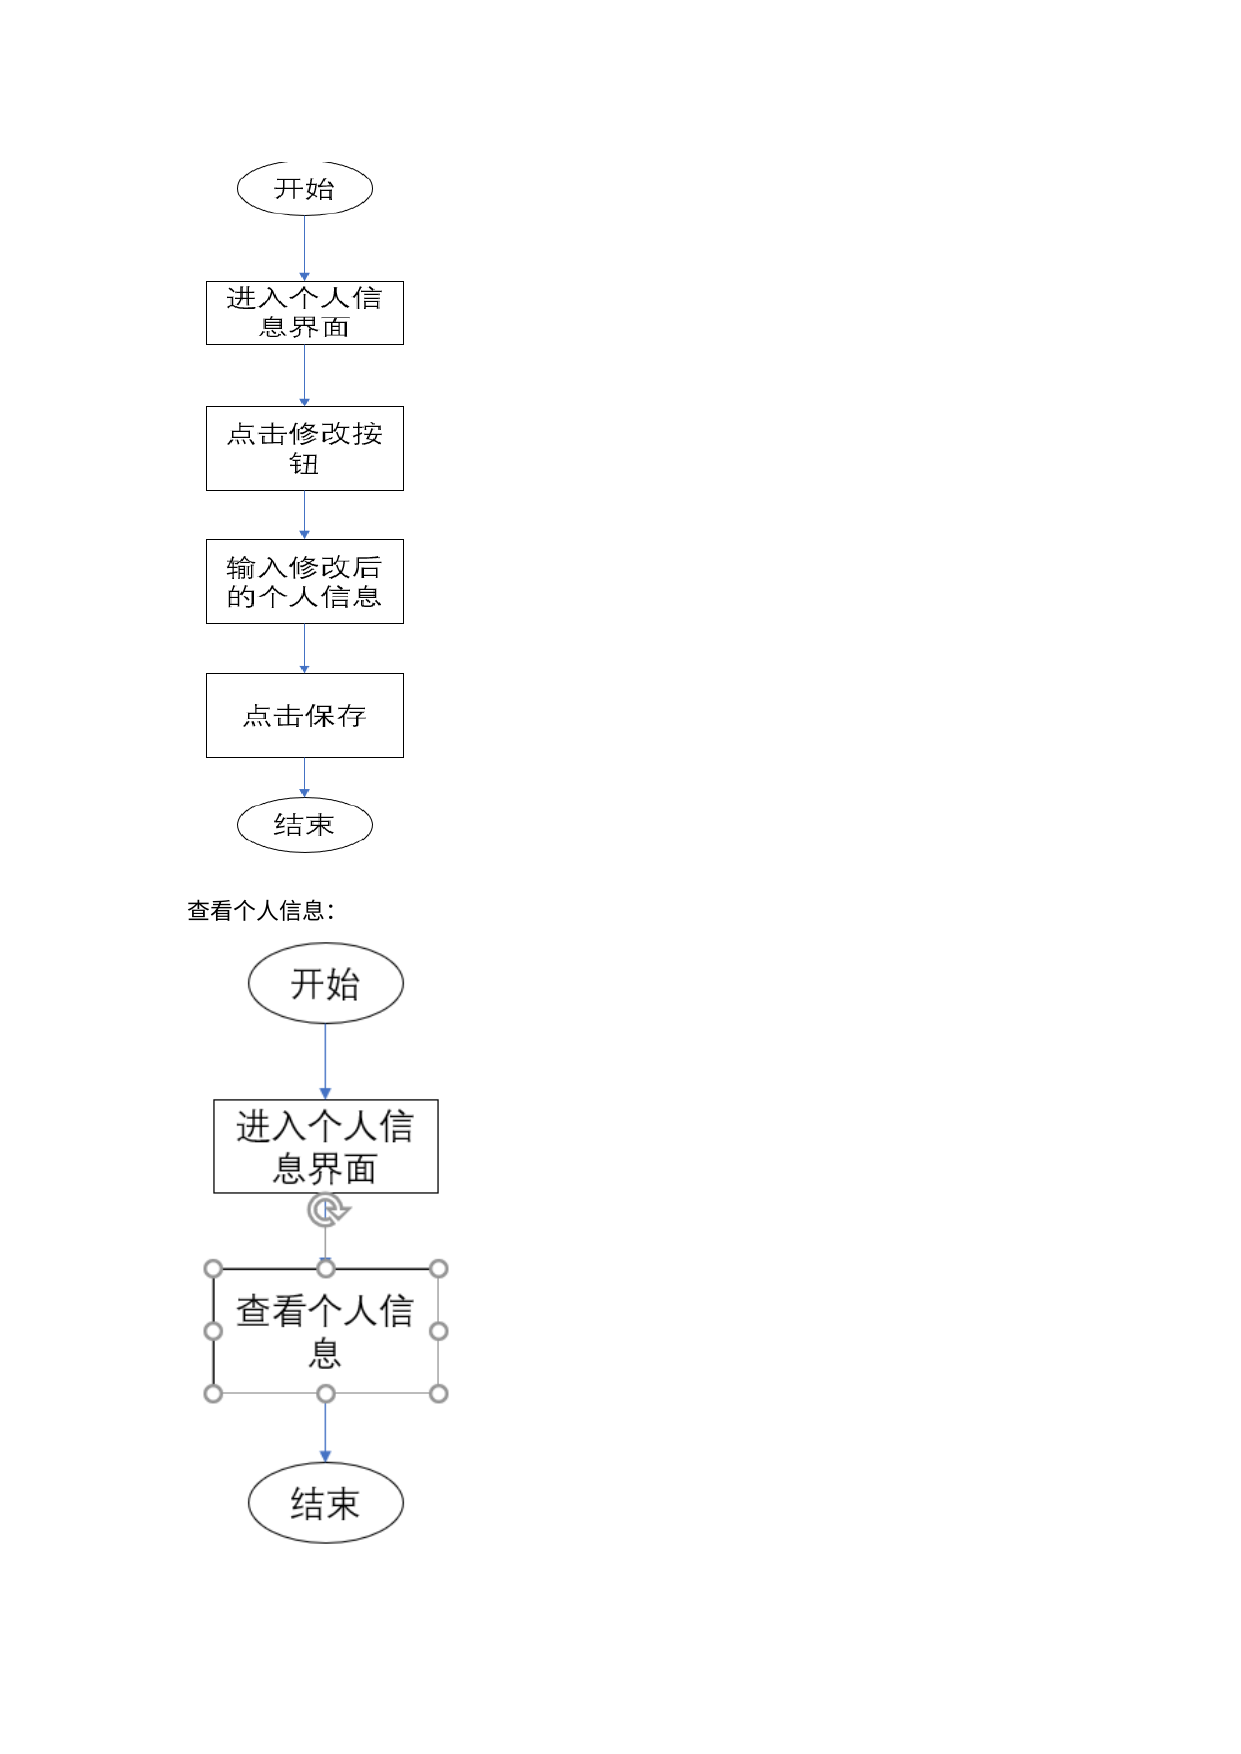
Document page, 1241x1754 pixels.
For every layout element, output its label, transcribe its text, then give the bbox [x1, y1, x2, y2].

picture [187, 162, 479, 858]
text 查看个人信息： [187, 877, 1053, 942]
picture [187, 942, 464, 1562]
